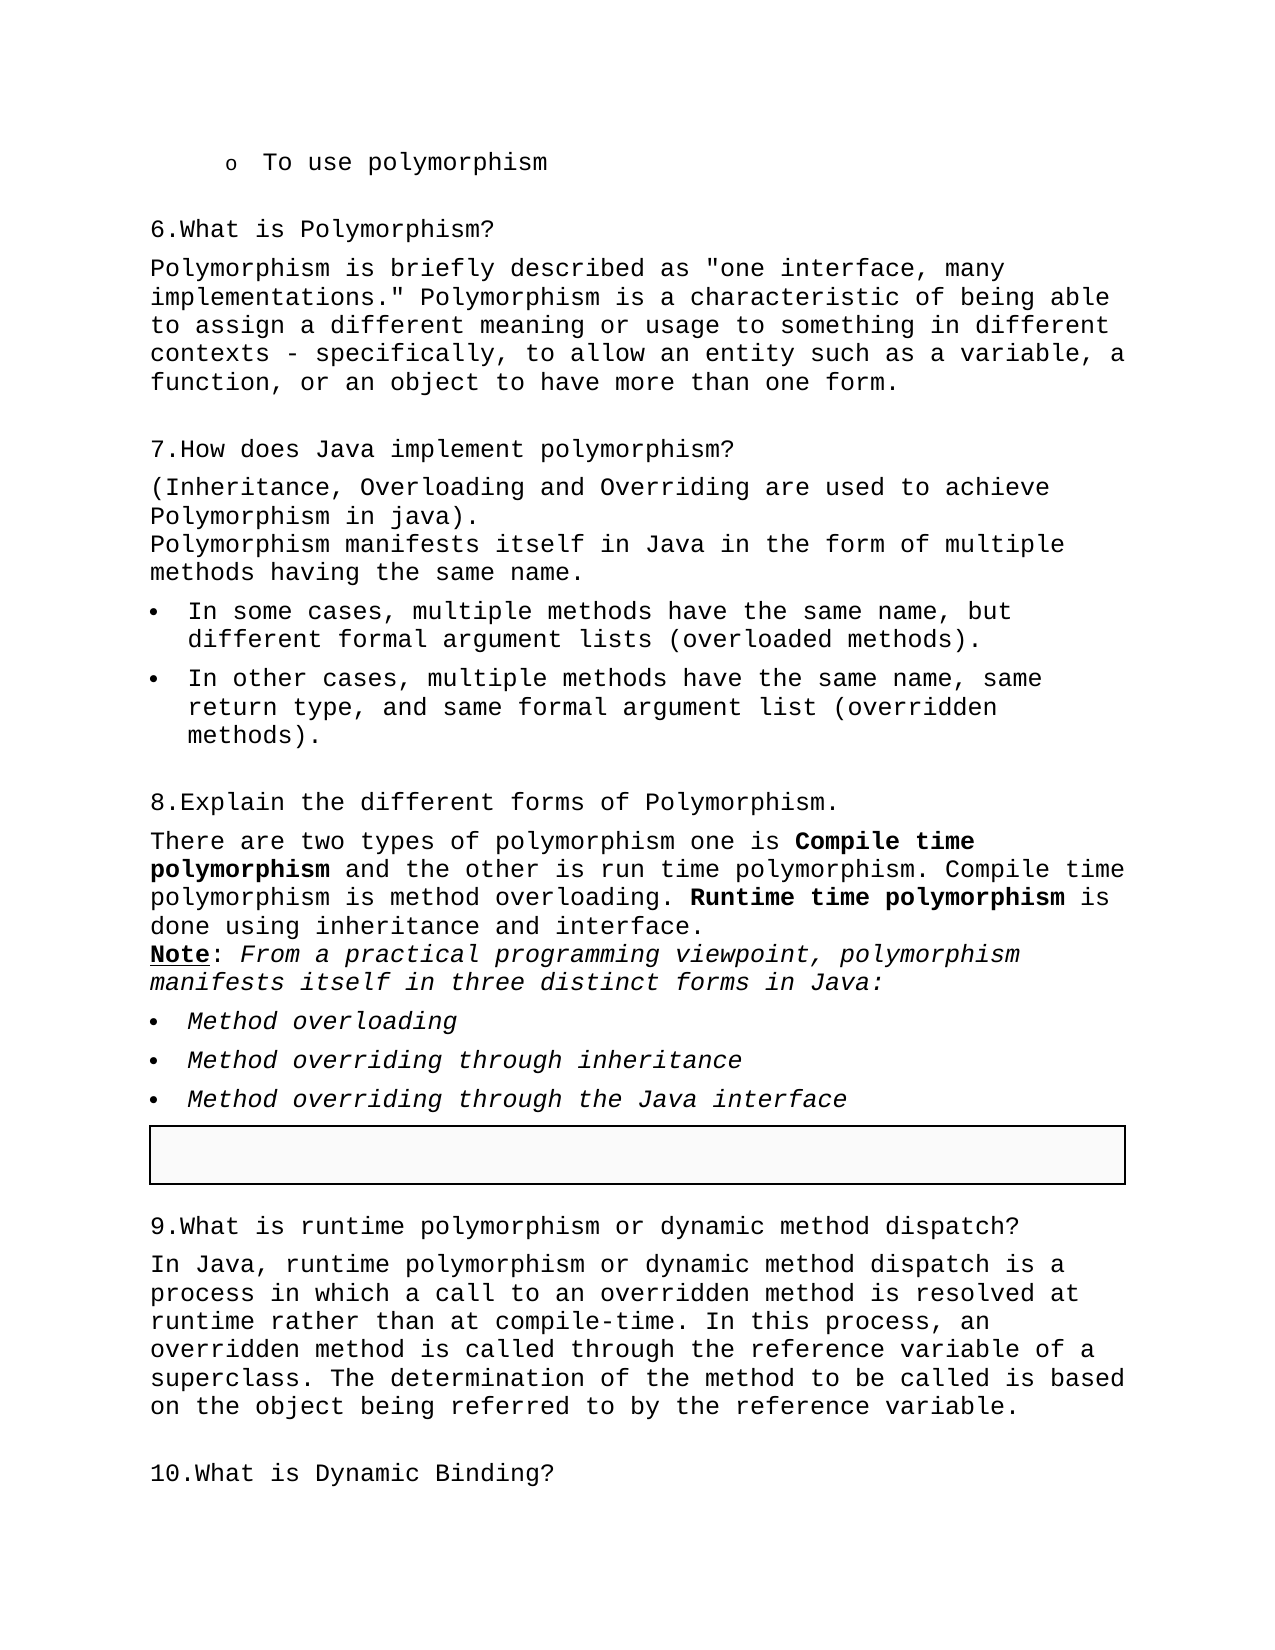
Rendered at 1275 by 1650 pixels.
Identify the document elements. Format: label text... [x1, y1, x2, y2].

list Method overloading [150, 1009, 1125, 1037]
text (Inheritance, Overloading and Overriding are used to achieve Polymorphism in java). Polymorphism manifests itself in Java in the form of multiple methods having the same name. [150, 475, 1125, 588]
text There are two types of polymorphism one is Compile time polymorphism and the other is run time polymorphism. Compile time polymorphism is method overloading. Runtime time polymorphism is done using inheritance and interface. Note: From a practical programming viewpoint, polymorphism manifests itself in three distinct forms in Java: [150, 828, 1125, 998]
text 9.What is runtime polymorphism or dynamic method dispatch? [150, 1185, 1125, 1242]
text Polymorphism is briefly described as "one interface, many implementations." Polymorphism is a characteristic of being able to assign a different meaning or usage to something in different contexts - specifically, to allow an entity such as a variable, a function, or an object to have more than one form. [150, 256, 1125, 397]
text In Java, runtime polymorphism or dynamic method dispatch is a process in which a call to an overridden method is resolved at runtime rather than at compile-time. In this process, an overridden method is called through the reference variable of a superclass. The determination of the method to be called is based on the object being referred to by the reference variable. [150, 1252, 1125, 1422]
text 6.What is Polymorphism? [150, 189, 1125, 245]
text 8.Explain the different forms of Polymorphism. [150, 761, 1125, 818]
list Method overriding through the Java interface [150, 1086, 1125, 1114]
table_header [151, 1127, 1124, 1183]
list In other cases, multiple methods have the same name, same return type, and same formal argument list (overridden methods). [150, 666, 1125, 751]
list To use polymorphism [225, 150, 1125, 178]
text 10.What is Dynamic Binding? [150, 1432, 1125, 1489]
list In some cases, multiple methods have the same name, but different formal argument lists (overloaded methods). [150, 599, 1125, 655]
text 7.How does Java implement polymorphism? [150, 408, 1125, 464]
list Method overriding through inheritance [150, 1047, 1125, 1076]
